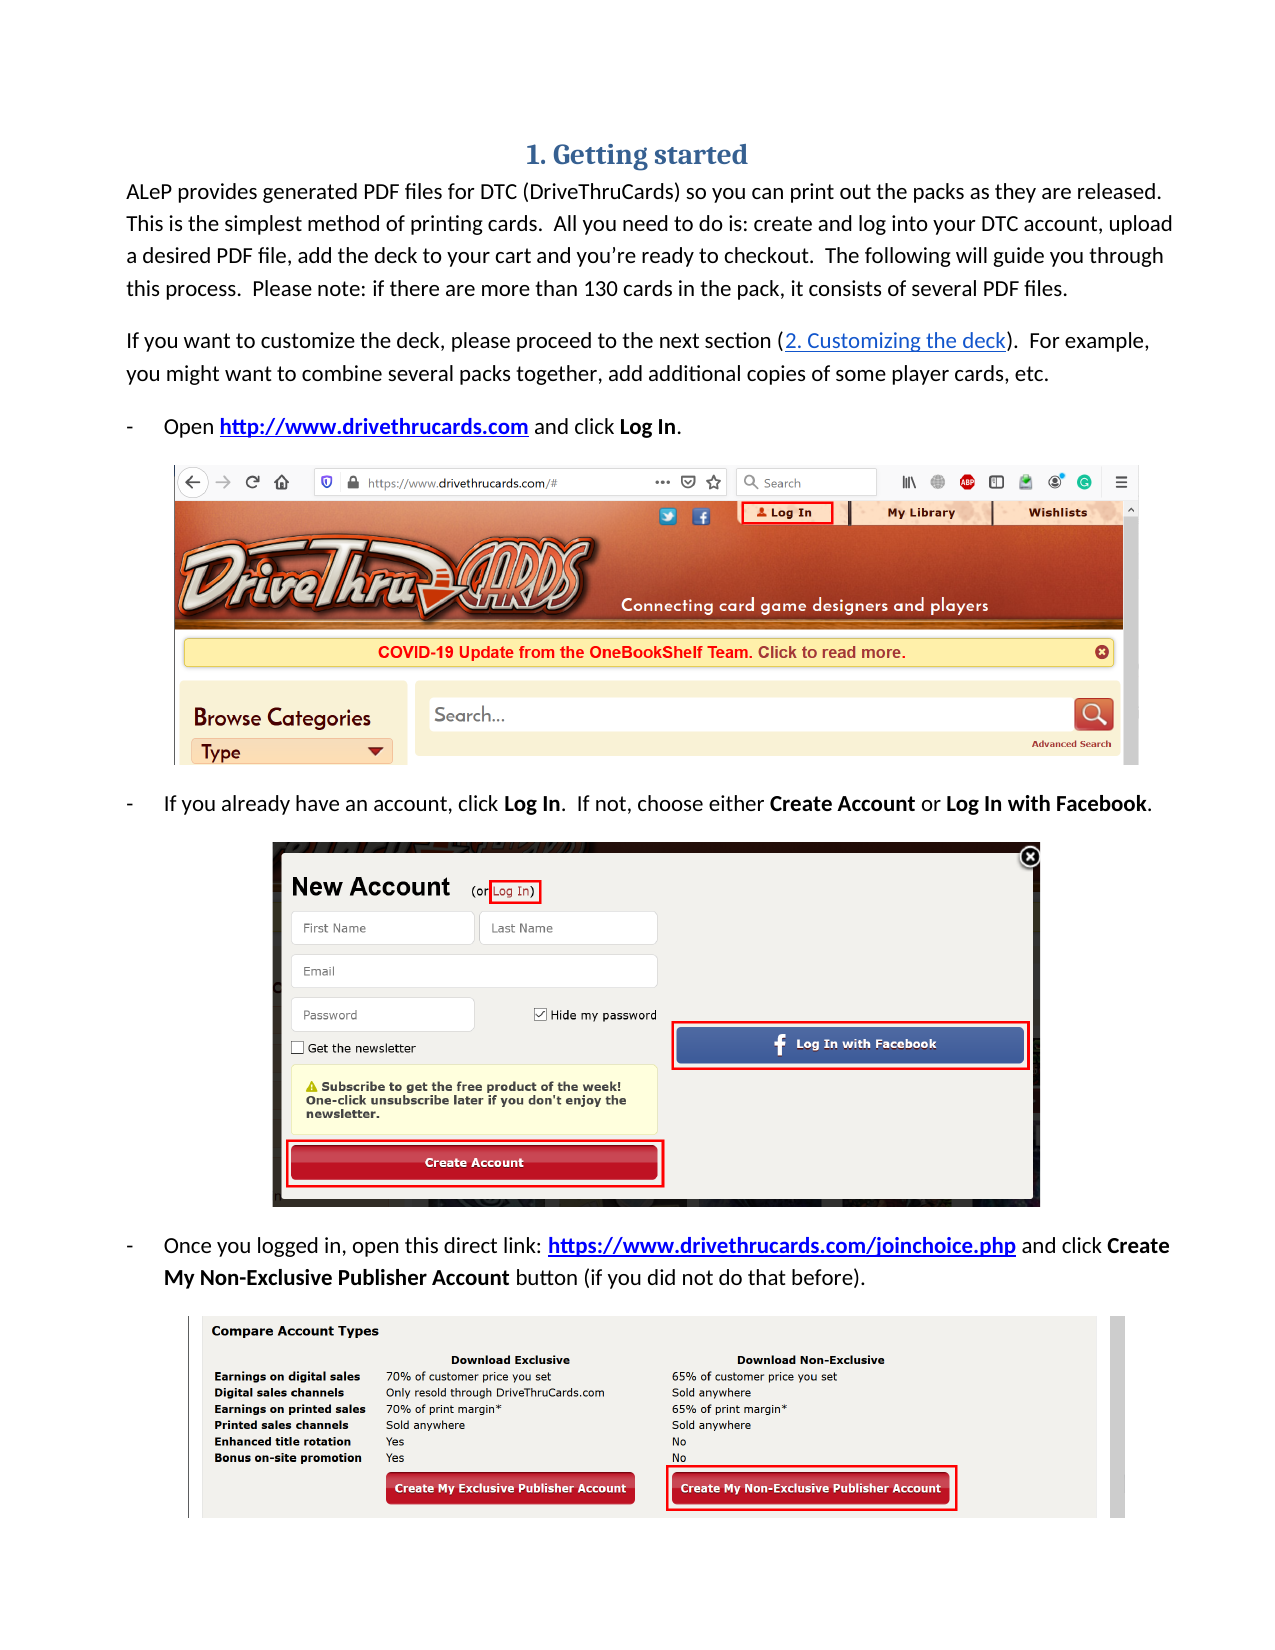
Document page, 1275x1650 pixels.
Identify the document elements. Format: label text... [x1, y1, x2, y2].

text If you want to customize the deck, please proceed to the next section (2. Customizing the deck). For example, you might want to combine several packs together, add additional copies of some player cards, etc. [126, 327, 1186, 387]
list If you already have an account, click Log In. If not, choose either Create Account or Log In with Facebook. [126, 789, 1186, 817]
picture [272, 842, 1040, 1207]
text ALeP provides generated PDF files for DTC (DriveThruCards) so you can print out the packs as they are released. This is the simplest method of printing cards. All you need to do is: create and log into your DTC account, upload a desired PDF file, add the deck to your cart and you’re ready to checkout. The following will guide you through this process. Please note: if there are more than 130 cards in the pack, it consists of several PDF files. [126, 177, 1186, 302]
list Once you logged in, open this direct link: https://www.drivethrucards.com/joinchoice.php and click Create My Non-Exclusive Publisher Account button (if you did not do that before). [126, 1231, 1186, 1291]
picture [174, 465, 1139, 765]
subtitle 1. Getting started [88, 138, 1186, 172]
list Open http://www.drivethrucards.com and click Log In. [126, 412, 1186, 440]
picture [188, 1316, 1125, 1518]
